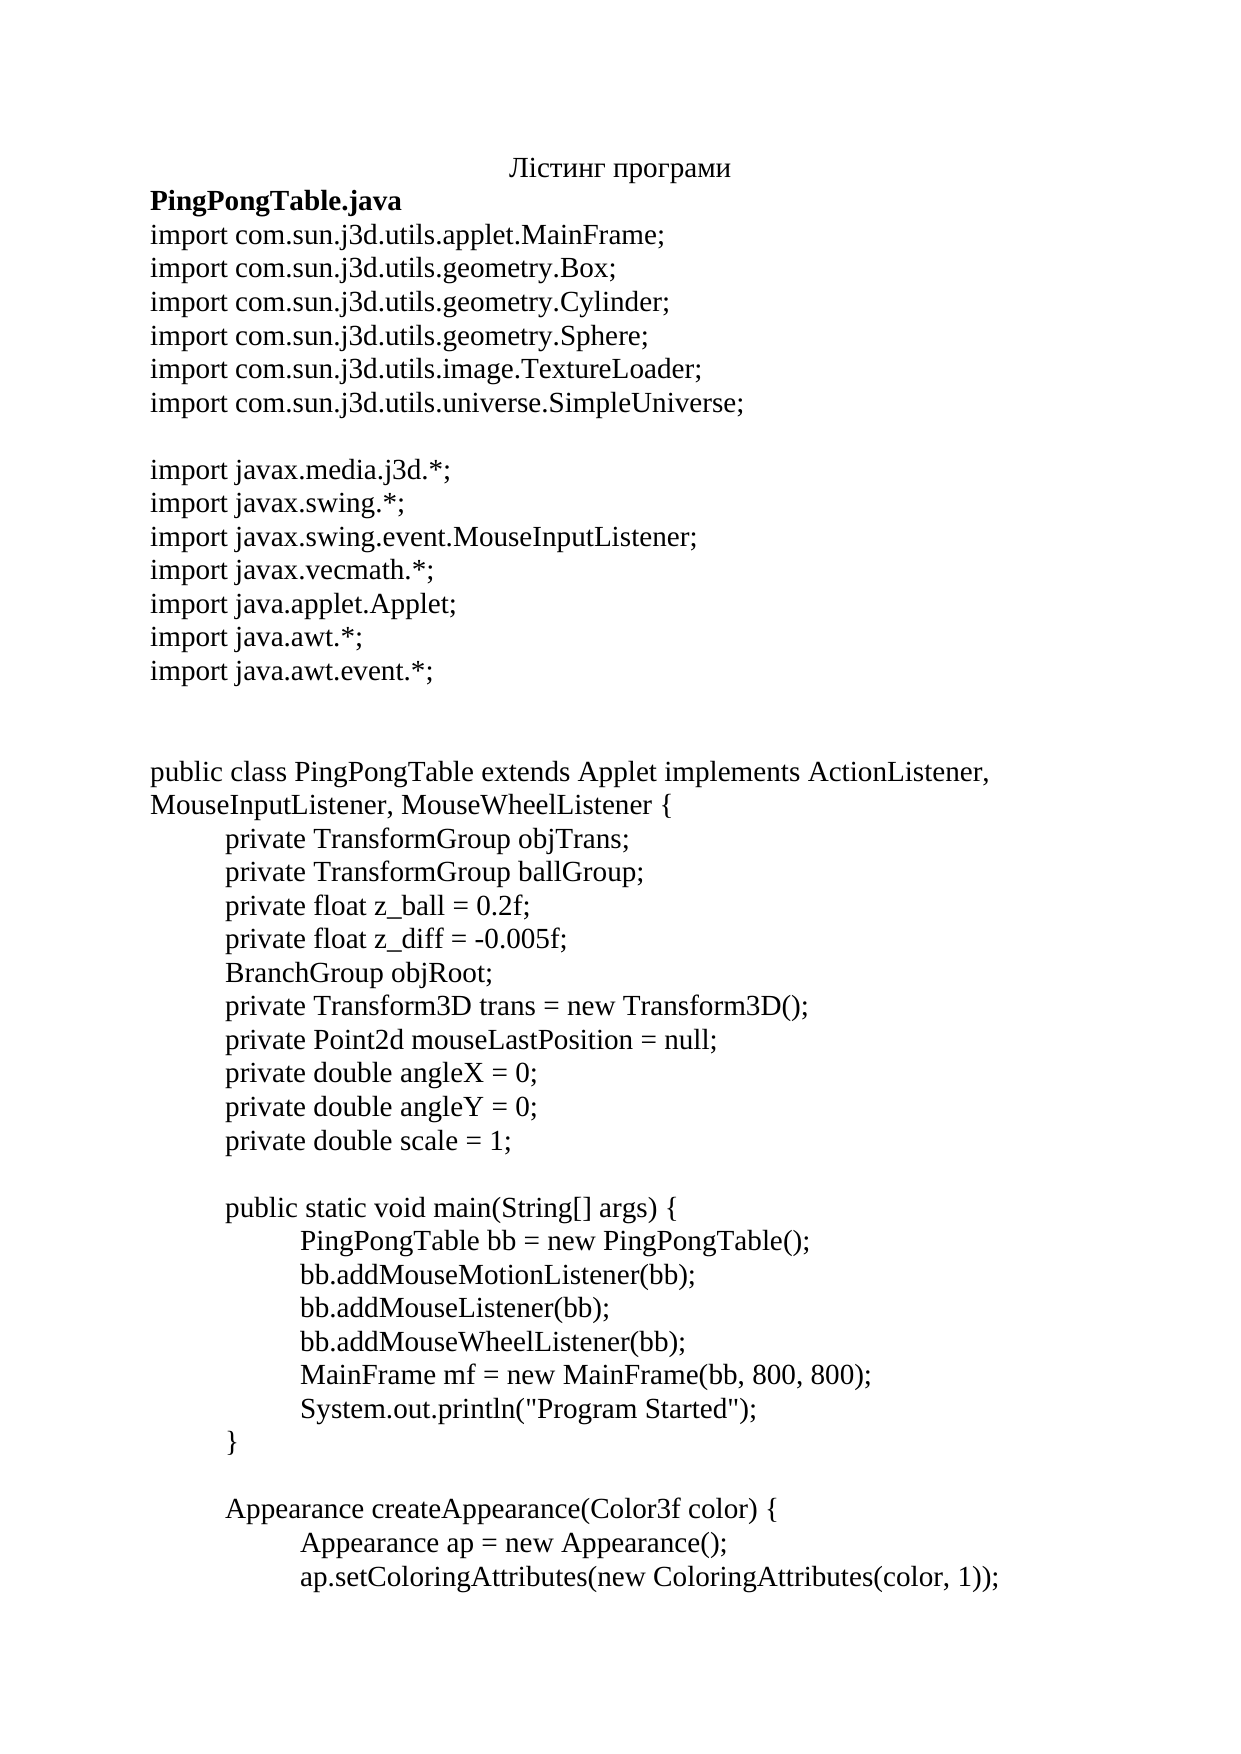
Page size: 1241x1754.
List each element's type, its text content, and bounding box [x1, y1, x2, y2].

text MainFrame mf = new MainFrame(bb, 800, 800); [150, 1357, 1090, 1391]
text private Point2d mouseLastPosition = null; [150, 1022, 1090, 1056]
text private double angleX = 0; [150, 1056, 1090, 1089]
text bb.addMouseMotionListener(bb); [150, 1257, 1090, 1290]
text import javax.vecmath.*; [150, 552, 1090, 586]
text private float z_diff = -0.005f; [150, 921, 1090, 955]
text private Transform3D trans = new Transform3D(); [150, 988, 1090, 1022]
text System.out.println("Program Started"); [150, 1391, 1090, 1424]
text Appearance ap = new Appearance(); [150, 1525, 1090, 1559]
text import com.sun.j3d.utils.geometry.Cylinder; [150, 284, 1090, 318]
text bb.addMouseWheelListener(bb); [150, 1324, 1090, 1357]
text import java.awt.event.*; [150, 653, 1090, 687]
text import javax.media.j3d.*; [150, 452, 1090, 485]
text Appearance createAppearance(Color3f color) { [150, 1492, 1090, 1525]
text ap.setColoringAttributes(new ColoringAttributes(color, 1)); [150, 1559, 1090, 1592]
text import javax.swing.event.MouseInputListener; [150, 519, 1090, 552]
text private TransformGroup ballGroup; [150, 854, 1090, 888]
text import javax.swing.*; [150, 485, 1090, 519]
text BranchGroup objRoot; [150, 955, 1090, 988]
text private double angleY = 0; [150, 1089, 1090, 1123]
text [150, 150, 1090, 183]
text public static void main(String[] args) { [150, 1190, 1090, 1223]
text PingPongTable.java [150, 183, 1090, 217]
text import java.applet.Applet; [150, 586, 1090, 619]
text bb.addMouseListener(bb); [150, 1290, 1090, 1324]
text public class PingPongTable extends Applet implements ActionListener, MouseInputListener, MouseWheelListener { [150, 754, 1090, 821]
text private float z_ball = 0.2f; [150, 888, 1090, 921]
text import com.sun.j3d.utils.image.TextureLoader; [150, 351, 1090, 385]
text private TransformGroup objTrans; [150, 821, 1090, 854]
text PingPongTable bb = new PingPongTable(); [150, 1223, 1090, 1257]
text import com.sun.j3d.utils.universe.SimpleUniverse; [150, 385, 1090, 418]
text import java.awt.*; [150, 619, 1090, 653]
text private double scale = 1; [150, 1123, 1090, 1156]
text } [150, 1424, 1090, 1458]
text import com.sun.j3d.utils.geometry.Sphere; [150, 318, 1090, 351]
text import com.sun.j3d.utils.geometry.Box; [150, 251, 1090, 284]
text import com.sun.j3d.utils.applet.MainFrame; [150, 217, 1090, 251]
